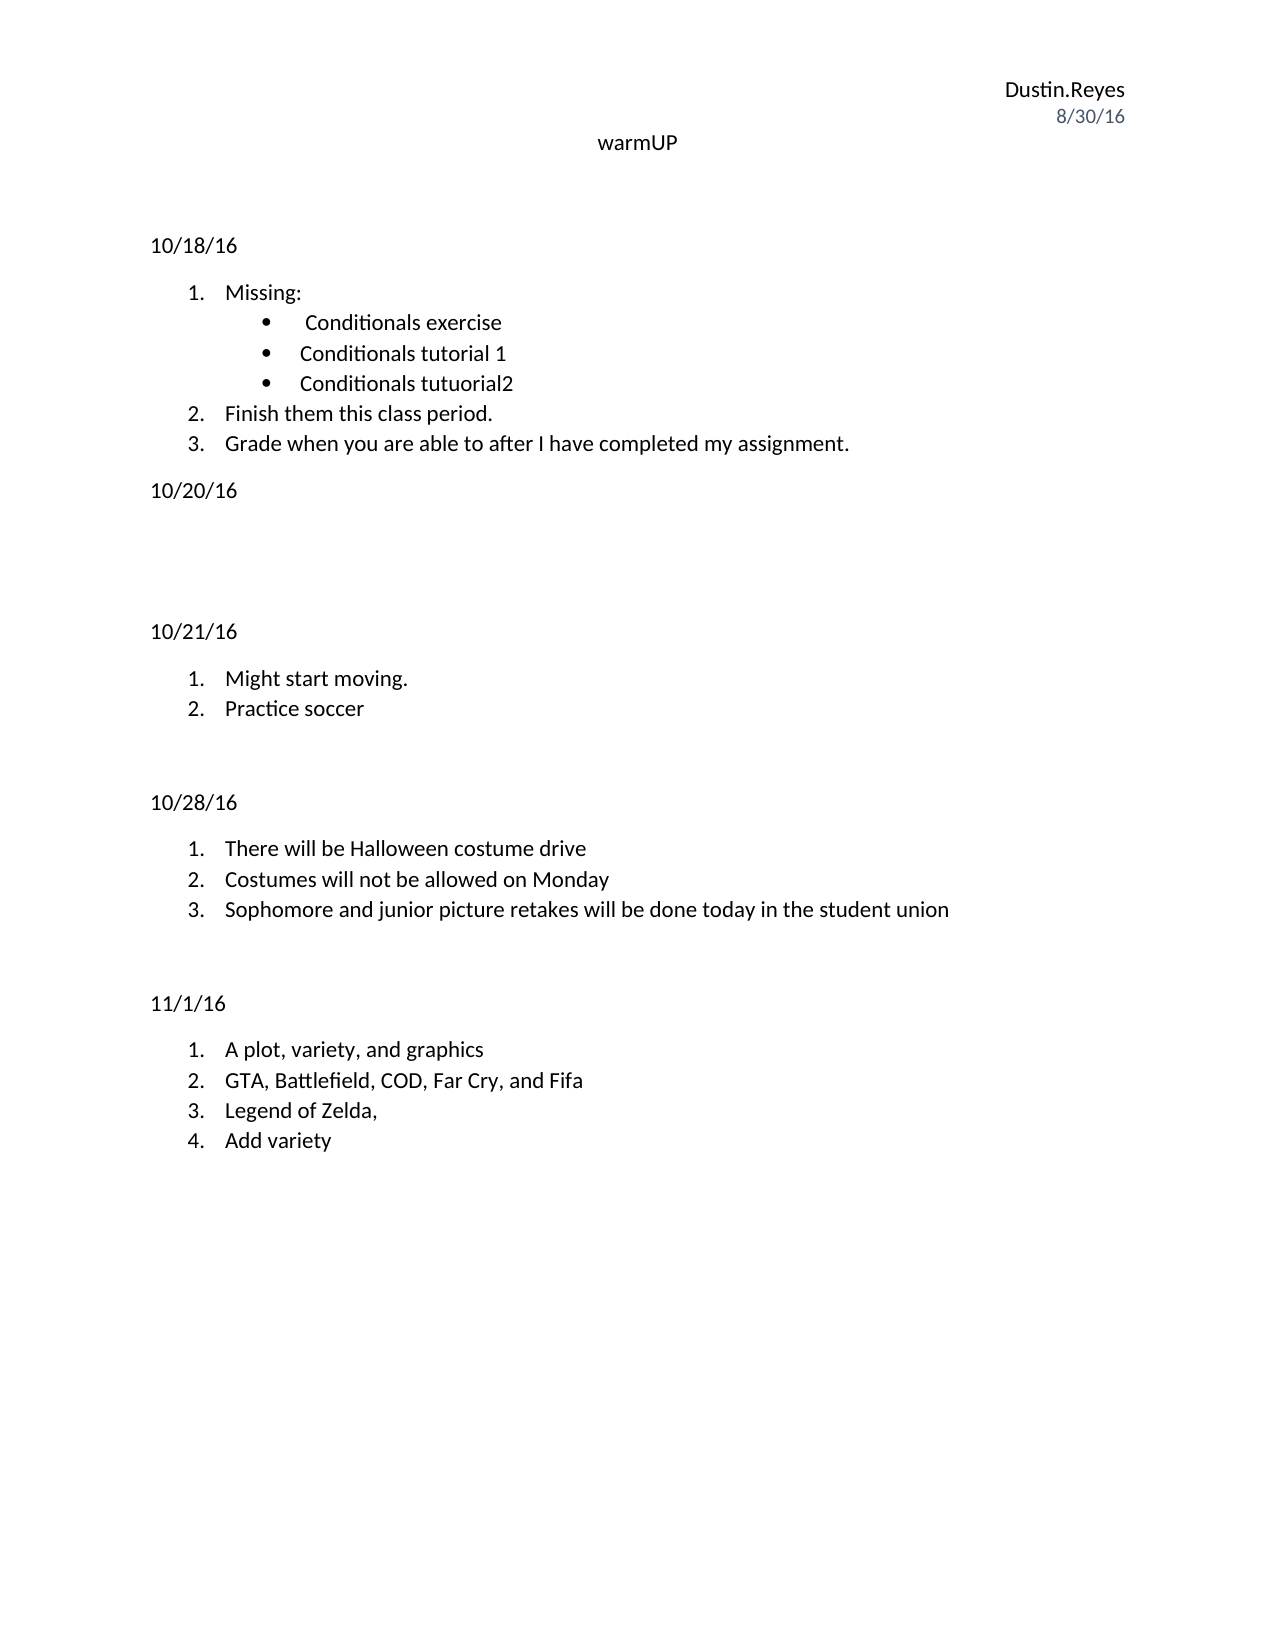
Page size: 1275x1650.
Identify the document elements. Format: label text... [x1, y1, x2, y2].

list Missing: [187, 278, 1125, 306]
list Grade when you are able to after I have completed my assignment. [187, 429, 1125, 457]
text 11/1/16 [150, 989, 1125, 1017]
list Finish them this class period. [187, 399, 1125, 427]
list Costumes will not be allowed on Monday [187, 865, 1125, 893]
list GTA, Battlefield, COD, Far Cry, and Fifa [187, 1066, 1125, 1094]
text 10/21/16 [150, 617, 1125, 645]
list Might start moving. [187, 664, 1125, 692]
list Legend of Zelda, [187, 1096, 1125, 1124]
list Sophomore and junior picture retakes will be done today in the student union [187, 895, 1125, 923]
list Conditionals tutorial 1 [262, 339, 1125, 367]
list Conditionals tutuorial2 [262, 369, 1125, 397]
list A plot, variety, and graphics [187, 1036, 1125, 1063]
list Conditionals exercise [262, 308, 1125, 336]
text 10/18/16 [150, 231, 1125, 259]
text 10/20/16 [150, 476, 1125, 504]
list Practice soccer [187, 694, 1125, 722]
list There will be Halloween costume drive [187, 834, 1125, 862]
text 10/28/16 [150, 788, 1125, 816]
list Add variety [187, 1126, 1125, 1154]
